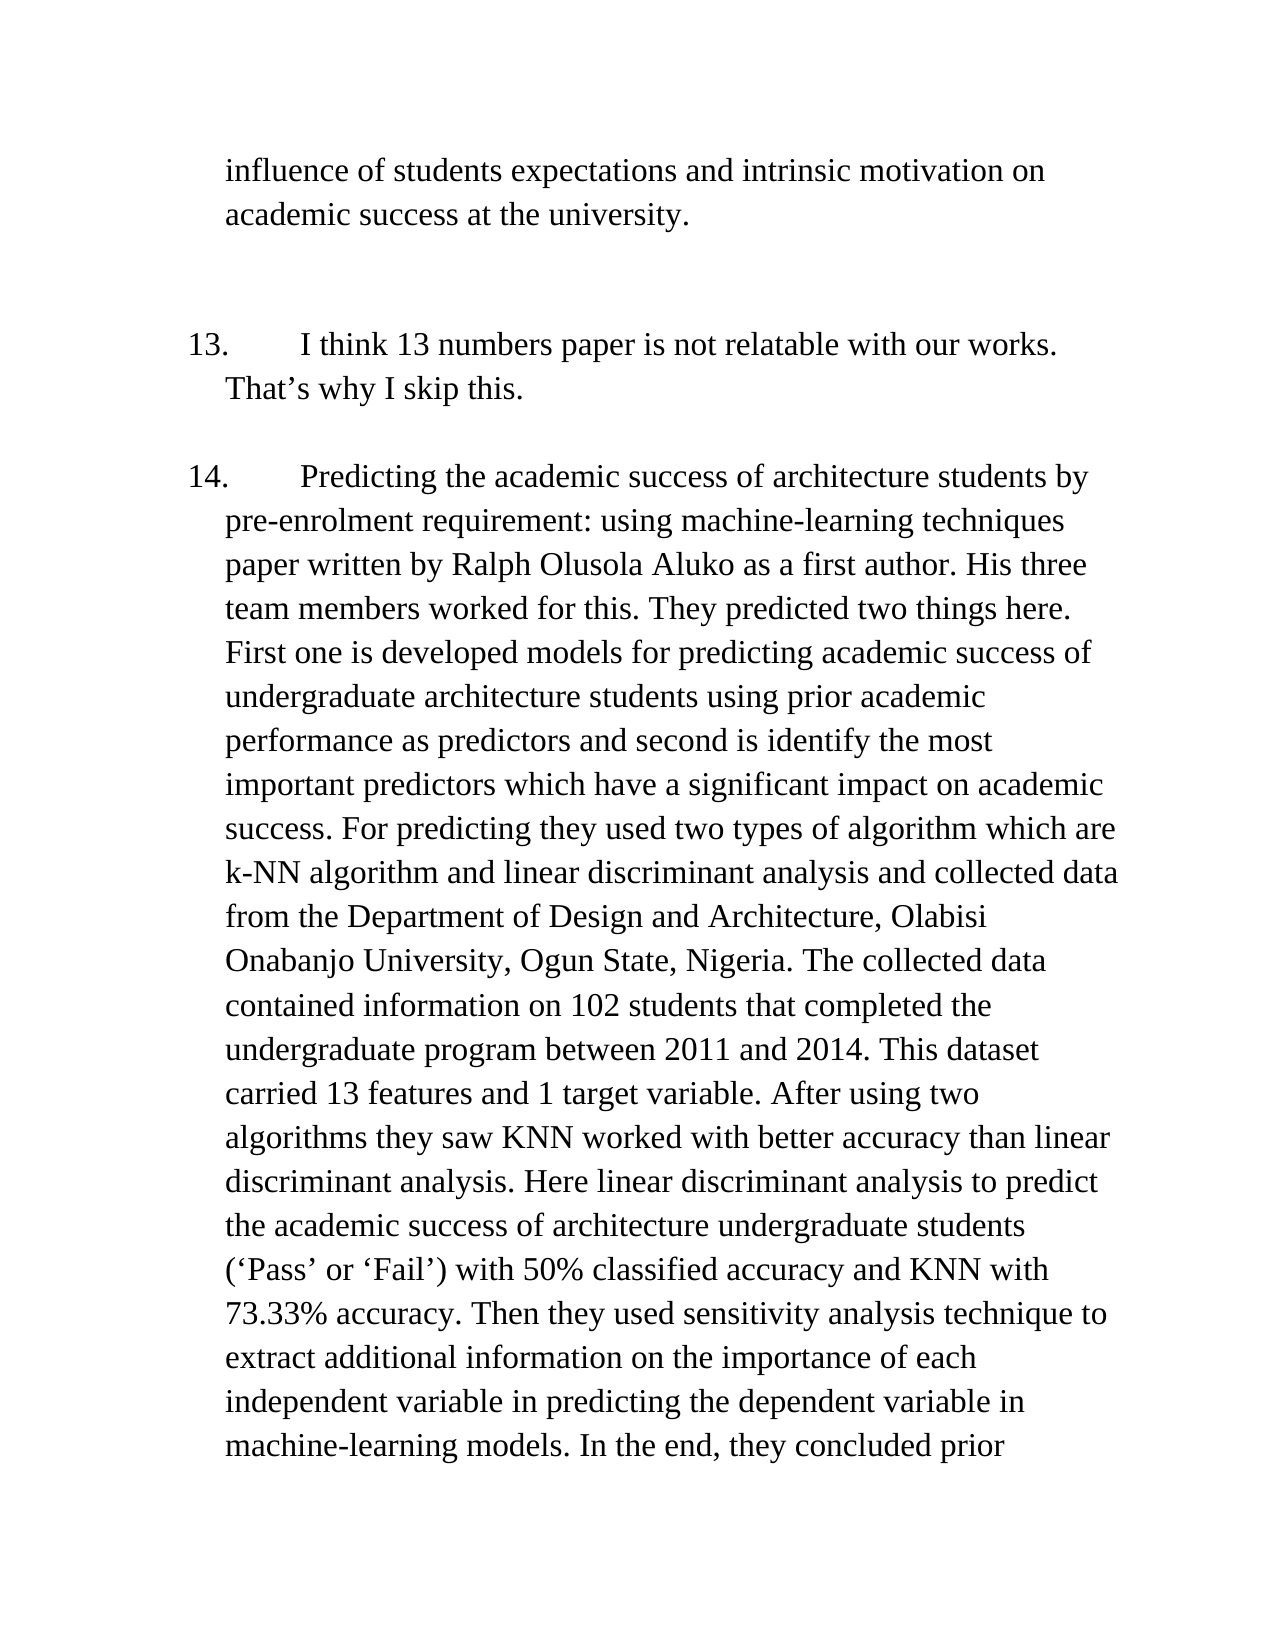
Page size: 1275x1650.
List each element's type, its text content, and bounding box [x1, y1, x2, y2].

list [187, 150, 1125, 232]
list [187, 456, 1125, 1464]
list I think 13 numbers paper is not relatable with our works. That’s why I skip this. [187, 324, 1125, 406]
